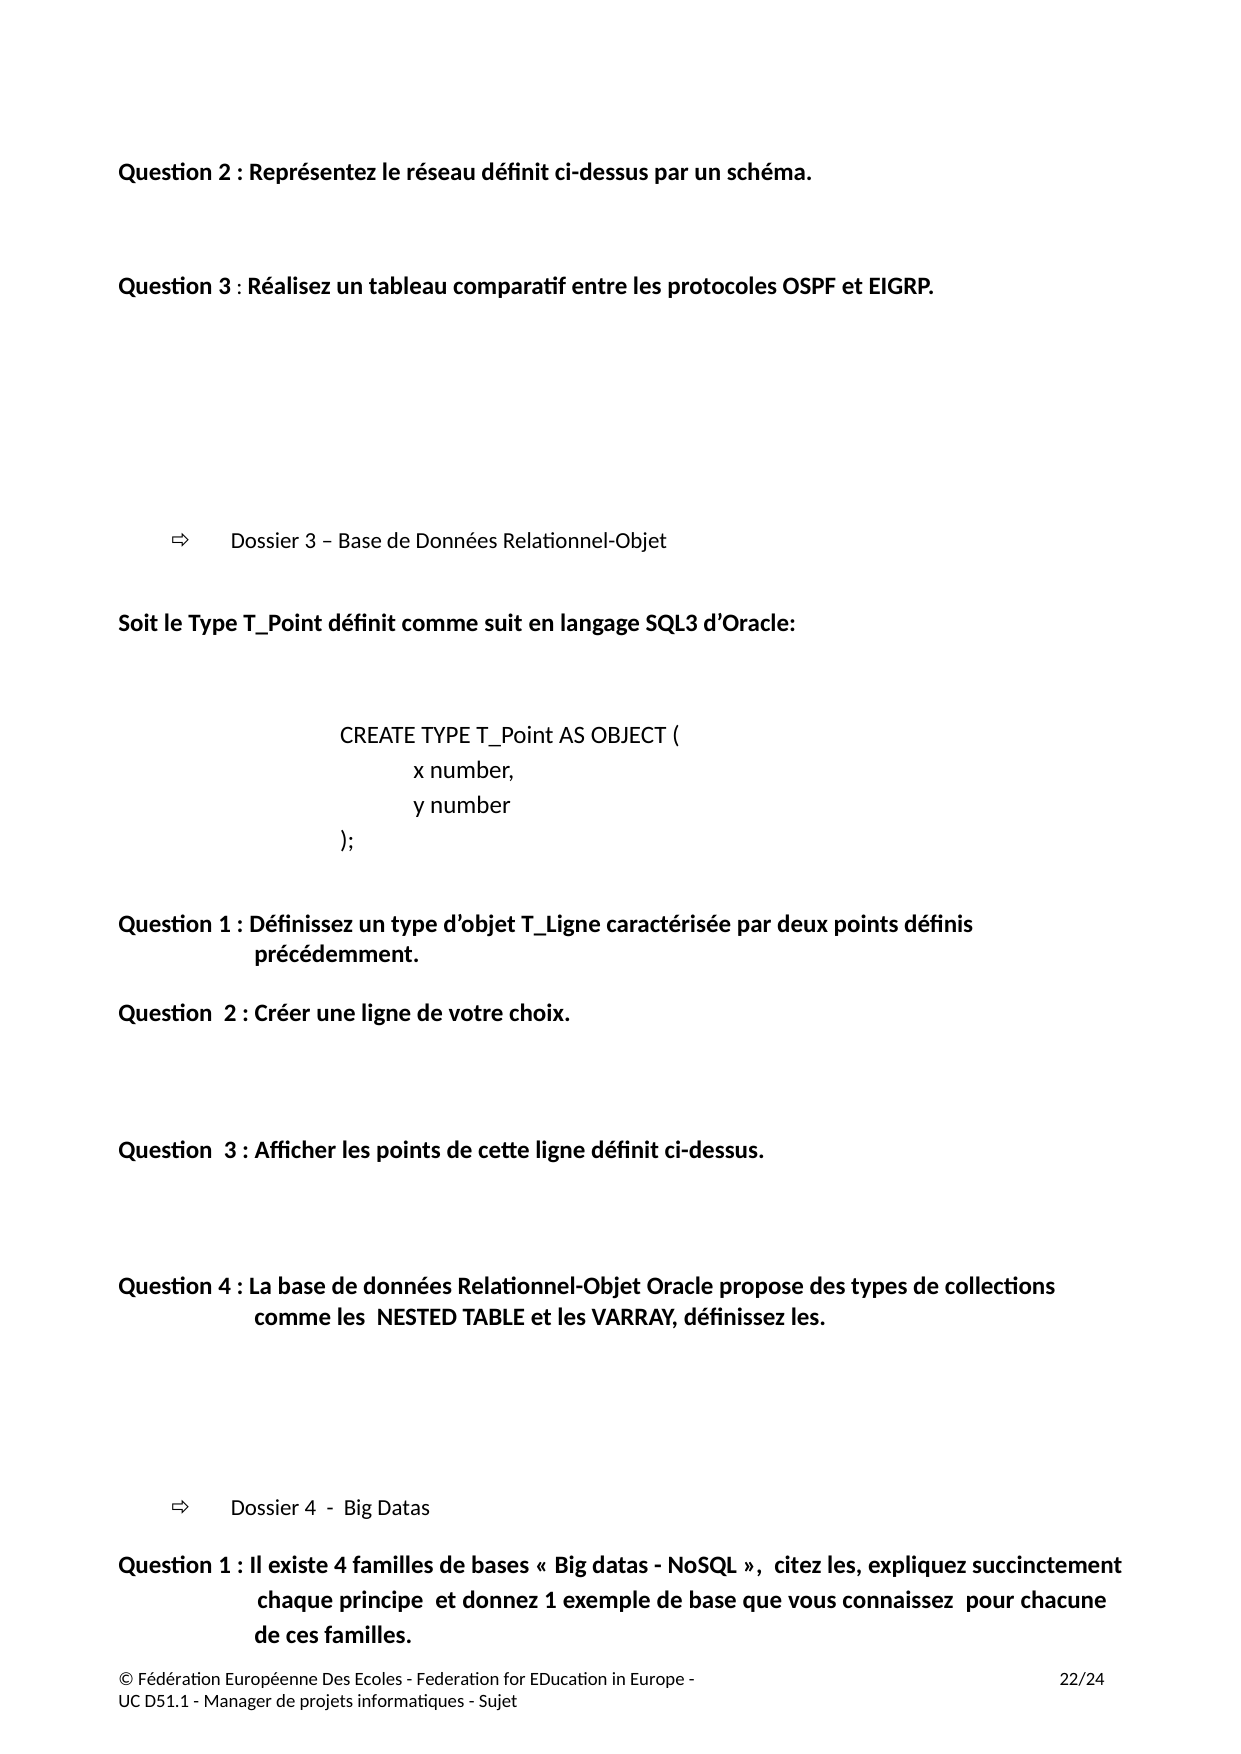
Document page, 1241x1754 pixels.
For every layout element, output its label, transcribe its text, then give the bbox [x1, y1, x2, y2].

text Question 2 : Créer une ligne de votre choix. [118, 997, 1122, 1028]
text CREATE TYPE T_Point AS OBJECT ( x number, y number ); [340, 719, 1122, 855]
text Question 2 : Représentez le réseau définit ci-dessus par un schéma. [118, 156, 1122, 186]
text Question 3 : Réalisez un tableau comparatif entre les protocoles OSPF et EIGRP. [118, 270, 1122, 301]
text Soit le Type T_Point définit comme suit en langage SQL3 d’Oracle: [118, 608, 1122, 638]
text Question 1 : Il existe 4 familles de bases « Big datas - NoSQL », citez les, expliquez succinctement chaque principe et donnez 1 exemple de base que vous connaissez pour chacune de ces familles. [118, 1549, 1122, 1650]
list Dossier 4 - Big Datas [193, 1493, 1122, 1521]
text Question 1 : Définissez un type d’objet T_Ligne caractérisée par deux points définis précédemment. [118, 908, 1122, 969]
list Dossier 3 – Base de Données Relationnel-Objet [193, 527, 1122, 554]
text Question 4 : La base de données Relationnel-Objet Oracle propose des types de collections comme les NESTED TABLE et les VARRAY, définissez les. [118, 1270, 1122, 1331]
text Question 3 : Afficher les points de cette ligne définit ci-dessus. [118, 1134, 1122, 1164]
